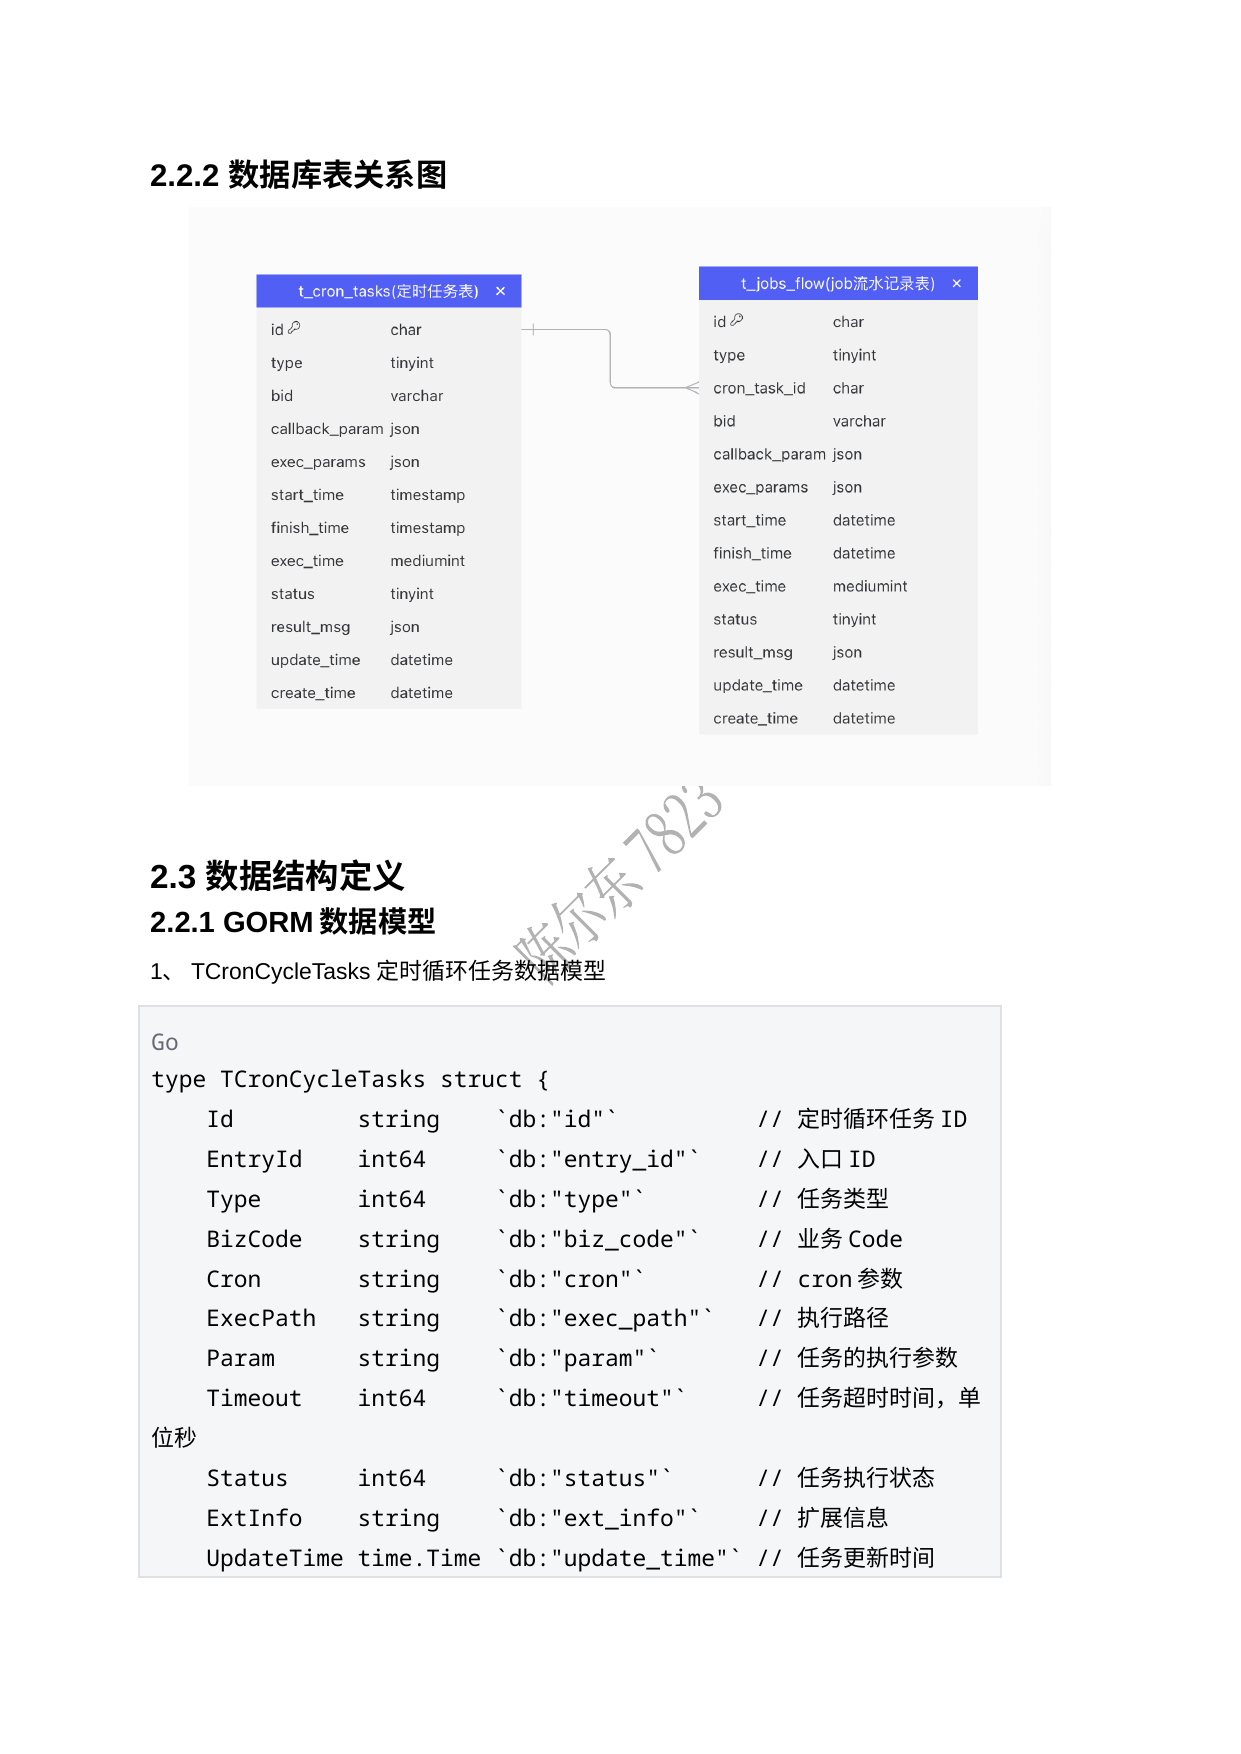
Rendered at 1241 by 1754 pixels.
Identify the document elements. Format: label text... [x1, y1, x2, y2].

picture [188, 207, 1052, 786]
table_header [140, 1007, 1000, 1576]
text 1、 TCronCycleTasks 定时循环任务数据模型 [150, 953, 1090, 986]
